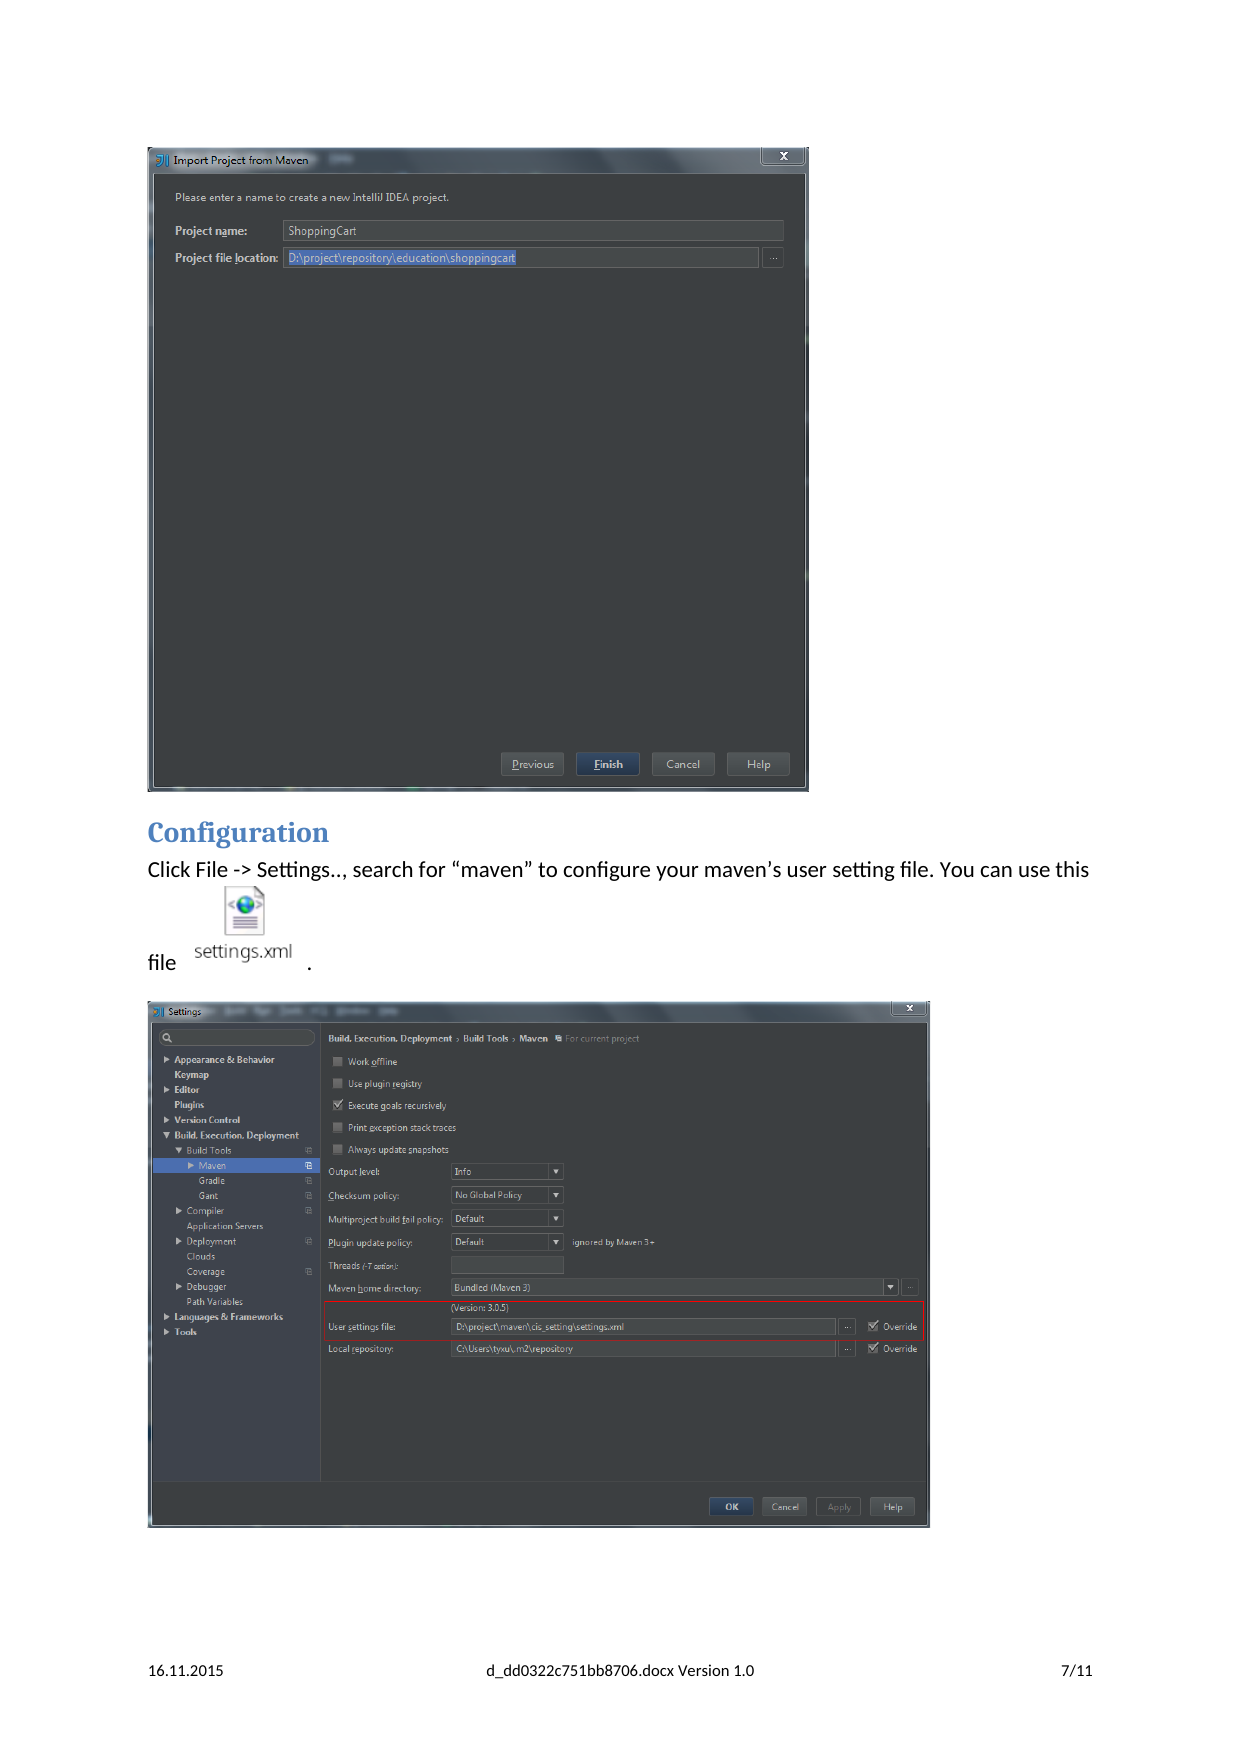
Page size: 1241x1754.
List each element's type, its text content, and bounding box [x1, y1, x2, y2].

text Click File -> Settings.., search for “maven” to configure your maven’s user setting file. You can use this file . [148, 855, 1093, 977]
picture [147, 1001, 930, 1528]
picture [147, 147, 809, 792]
subtitle Configuration [148, 816, 1093, 850]
